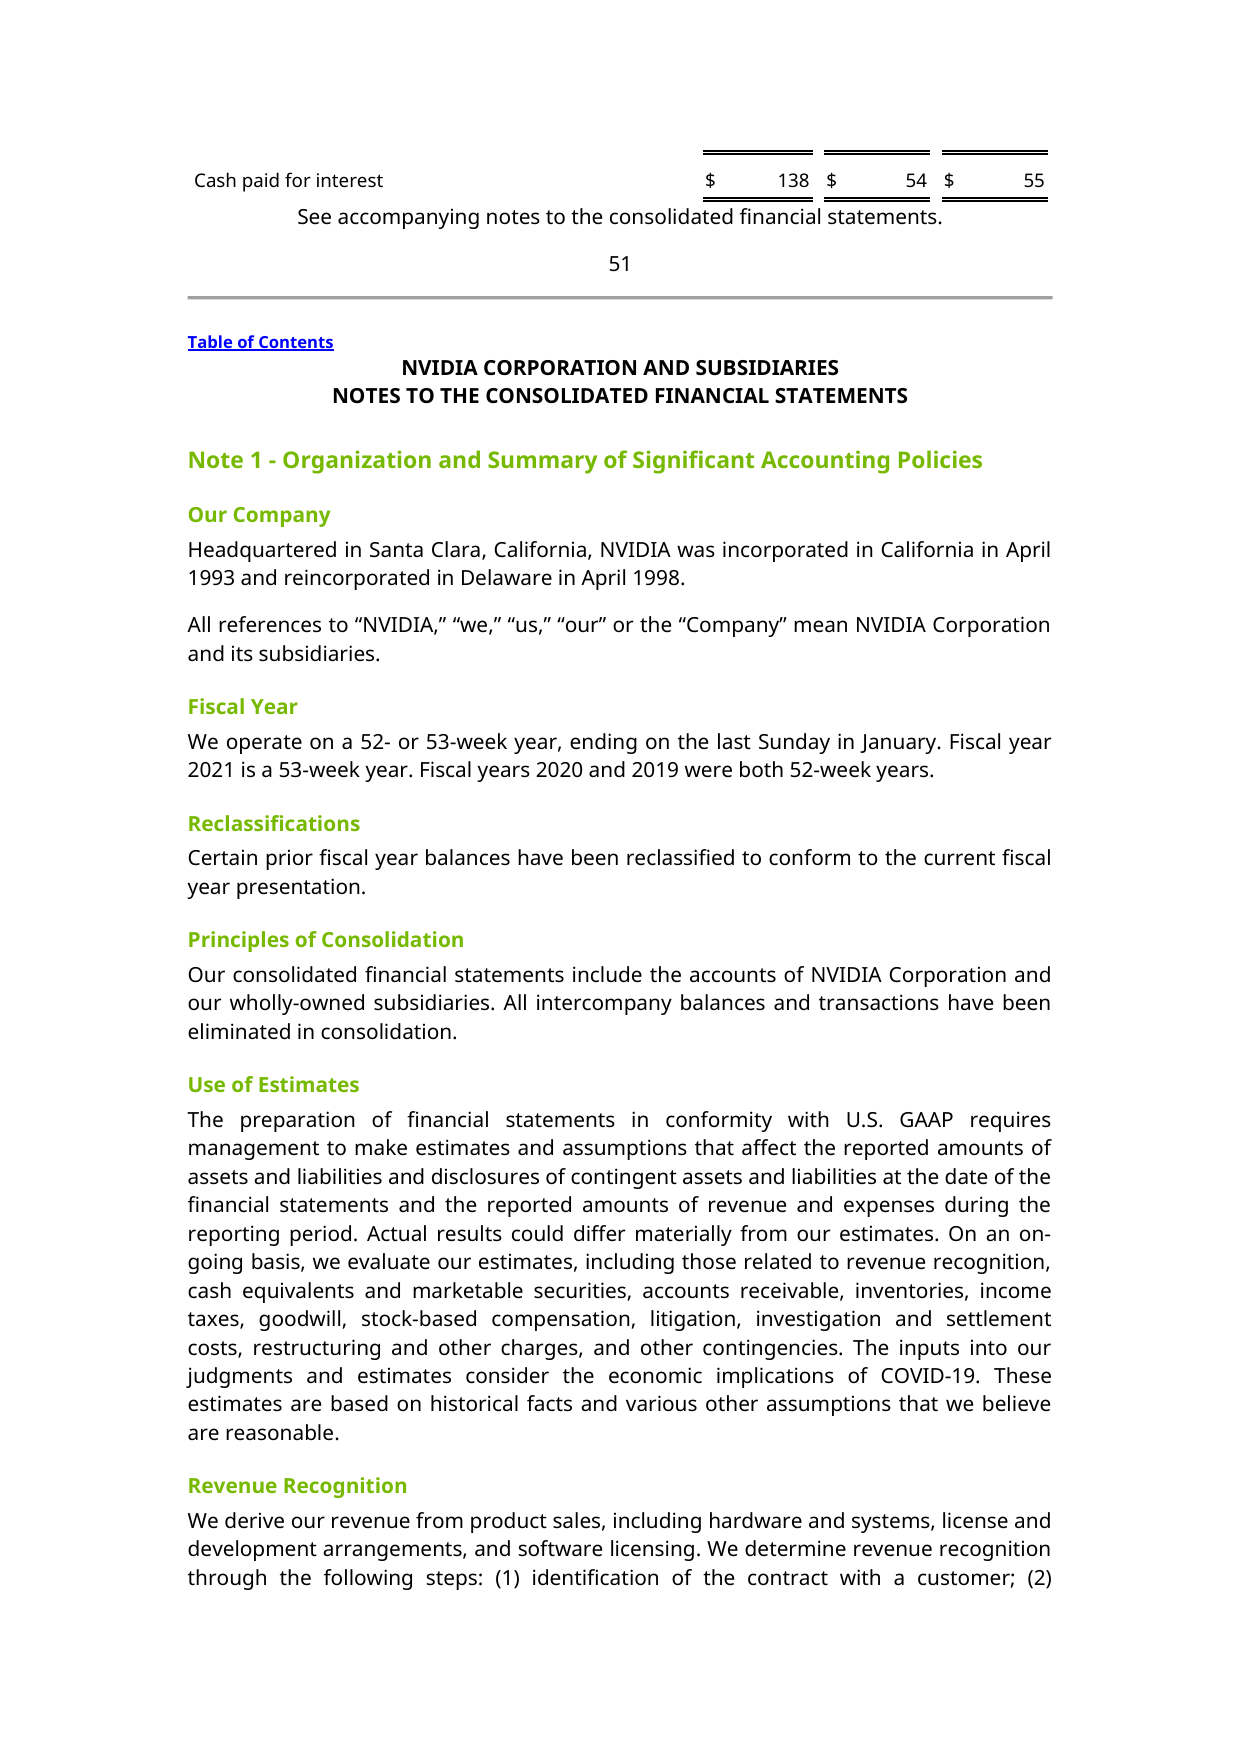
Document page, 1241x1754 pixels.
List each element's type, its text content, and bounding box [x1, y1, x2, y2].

text Headquartered in Santa Clara, California, NVIDIA was incorporated in California in April 1993 and reincorporated in Delaware in April 1998. [187, 535, 1053, 592]
text Revenue Recognition [187, 1471, 1053, 1500]
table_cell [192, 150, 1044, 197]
text Principles of Consolidation [187, 925, 1053, 954]
text The preparation of financial statements in conformity with U.S. GAAP requires management to make estimates and assumptions that affect the reported amounts of assets and liabilities and disclosures of contingent assets and liabilities at the date of the financial statements and the reported amounts of revenue and expenses during the reporting period. Actual results could differ materially from our estimates. On an on-going basis, we evaluate our estimates, including those related to revenue recognition, cash equivalents and marketable securities, accounts receivable, inventories, income taxes, goodwill, stock-based compensation, litigation, investigation and settlement costs, restructuring and other charges, and other contingencies. The inputs into our judgments and estimates consider the economic implications of COVID-19. These estimates are based on historical facts and various other assumptions that we believe are reasonable. [187, 1105, 1053, 1446]
text Our Company [187, 500, 1053, 528]
text See accompanying notes to the consolidated financial statements. [187, 202, 1053, 230]
text Use of Estimates [187, 1070, 1053, 1099]
text We operate on a 52- or 53-week year, ending on the last Sunday in January. Fiscal year 2021 is a 53-week year. Fiscal years 2020 and 2019 were both 52-week years. [187, 727, 1053, 784]
text Fiscal Year [187, 692, 1053, 721]
text NVIDIA CORPORATION AND SUBSIDIARIES [187, 353, 1053, 381]
text Our consolidated financial statements include the accounts of NVIDIA Corporation and our wholly-owned subsidiaries. All intercompany balances and transactions have been eliminated in consolidation. [187, 960, 1053, 1045]
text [187, 1506, 1053, 1591]
text NOTES TO THE CONSOLIDATED FINANCIAL STATEMENTS [187, 381, 1053, 410]
text Table of Contents [187, 330, 1053, 353]
text Note 1 - Organization and Summary of Significant Accounting Policies [187, 444, 1053, 475]
text 51 [187, 249, 1053, 277]
text Reclassifications [187, 809, 1053, 837]
text All references to “NVIDIA,” “we,” “us,” “our” or the “Company” mean NVIDIA Corporation and its subsidiaries. [187, 610, 1053, 667]
text Certain prior fiscal year balances have been reclassified to conform to the current fiscal year presentation. [187, 843, 1053, 900]
